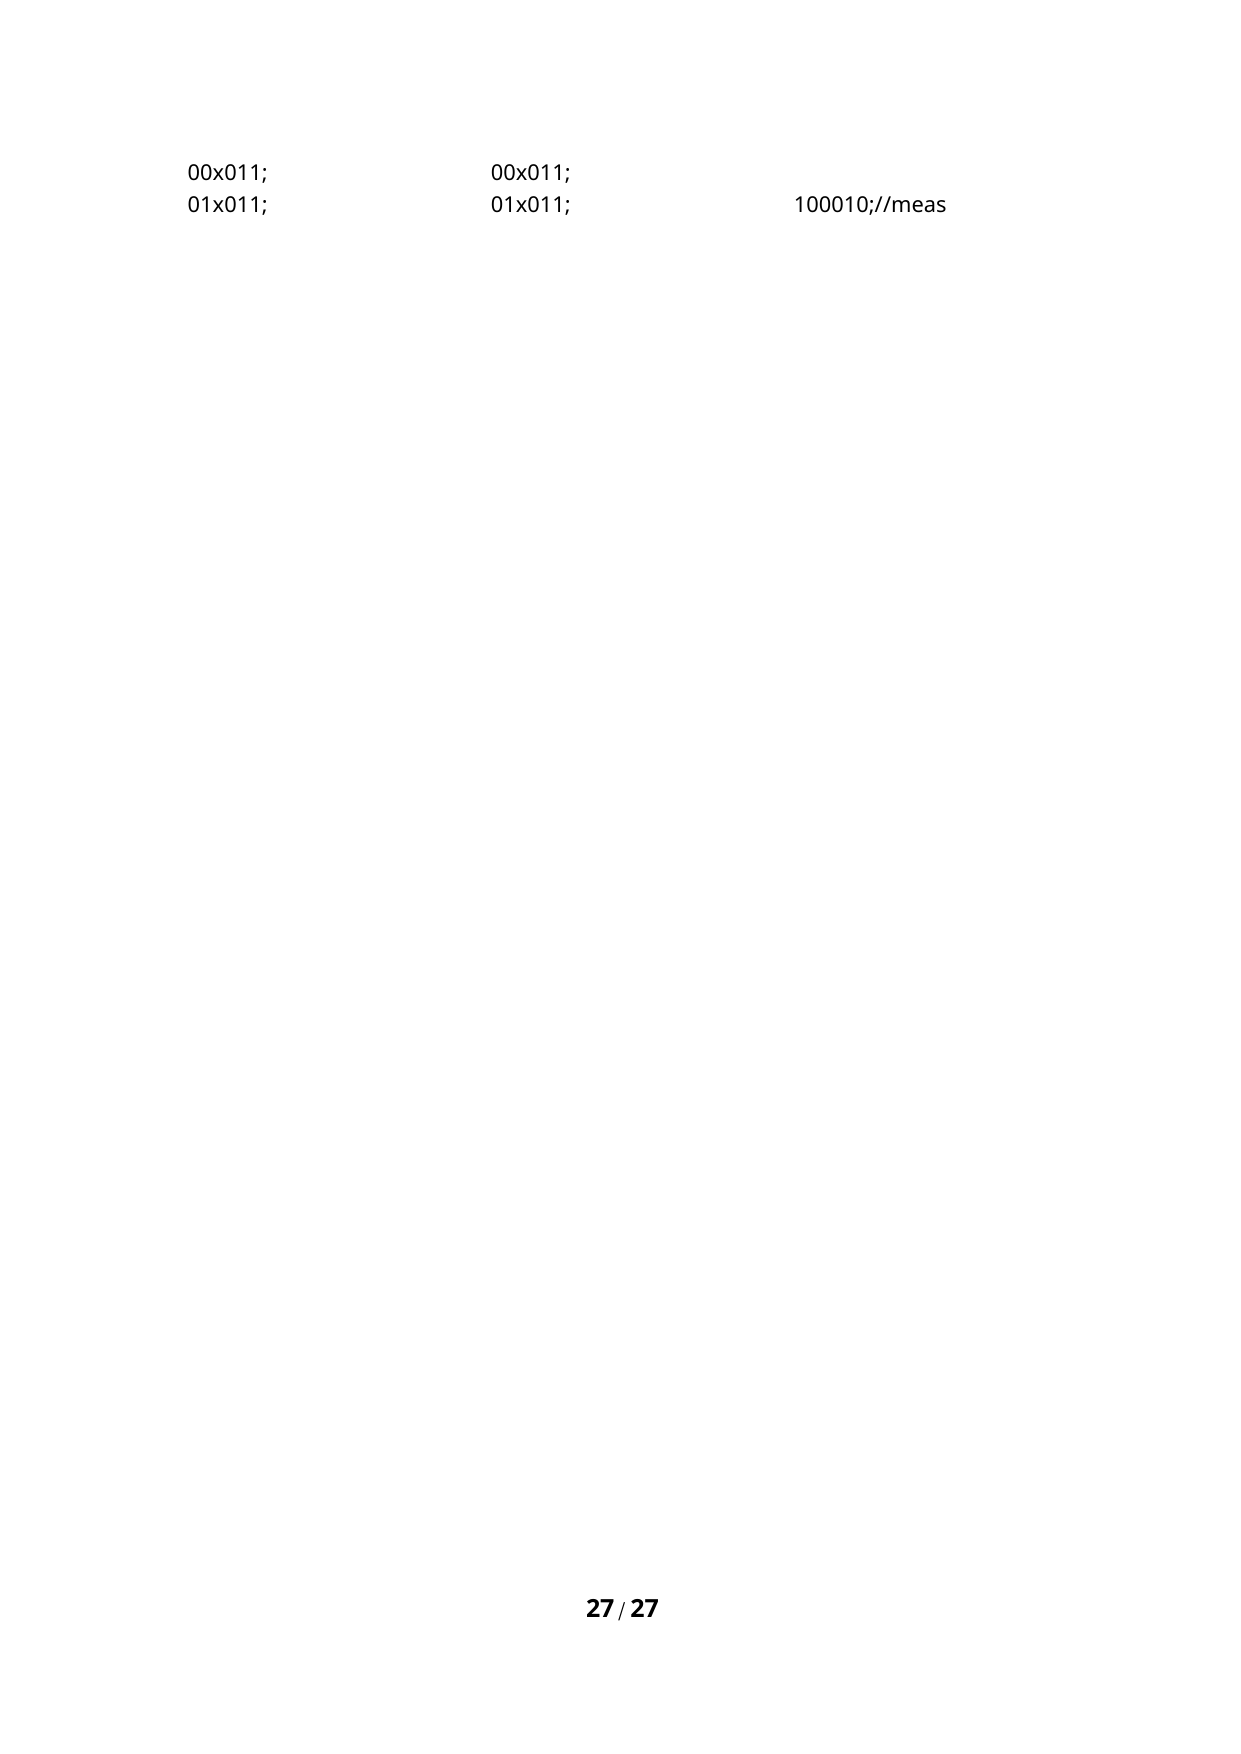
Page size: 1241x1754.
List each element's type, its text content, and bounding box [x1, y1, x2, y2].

text 100010;//meas [794, 188, 1053, 221]
text 00x011; [491, 156, 749, 188]
text 01x011; [187, 188, 446, 221]
text 00x011; [187, 156, 446, 188]
text 01x011; [491, 188, 749, 221]
